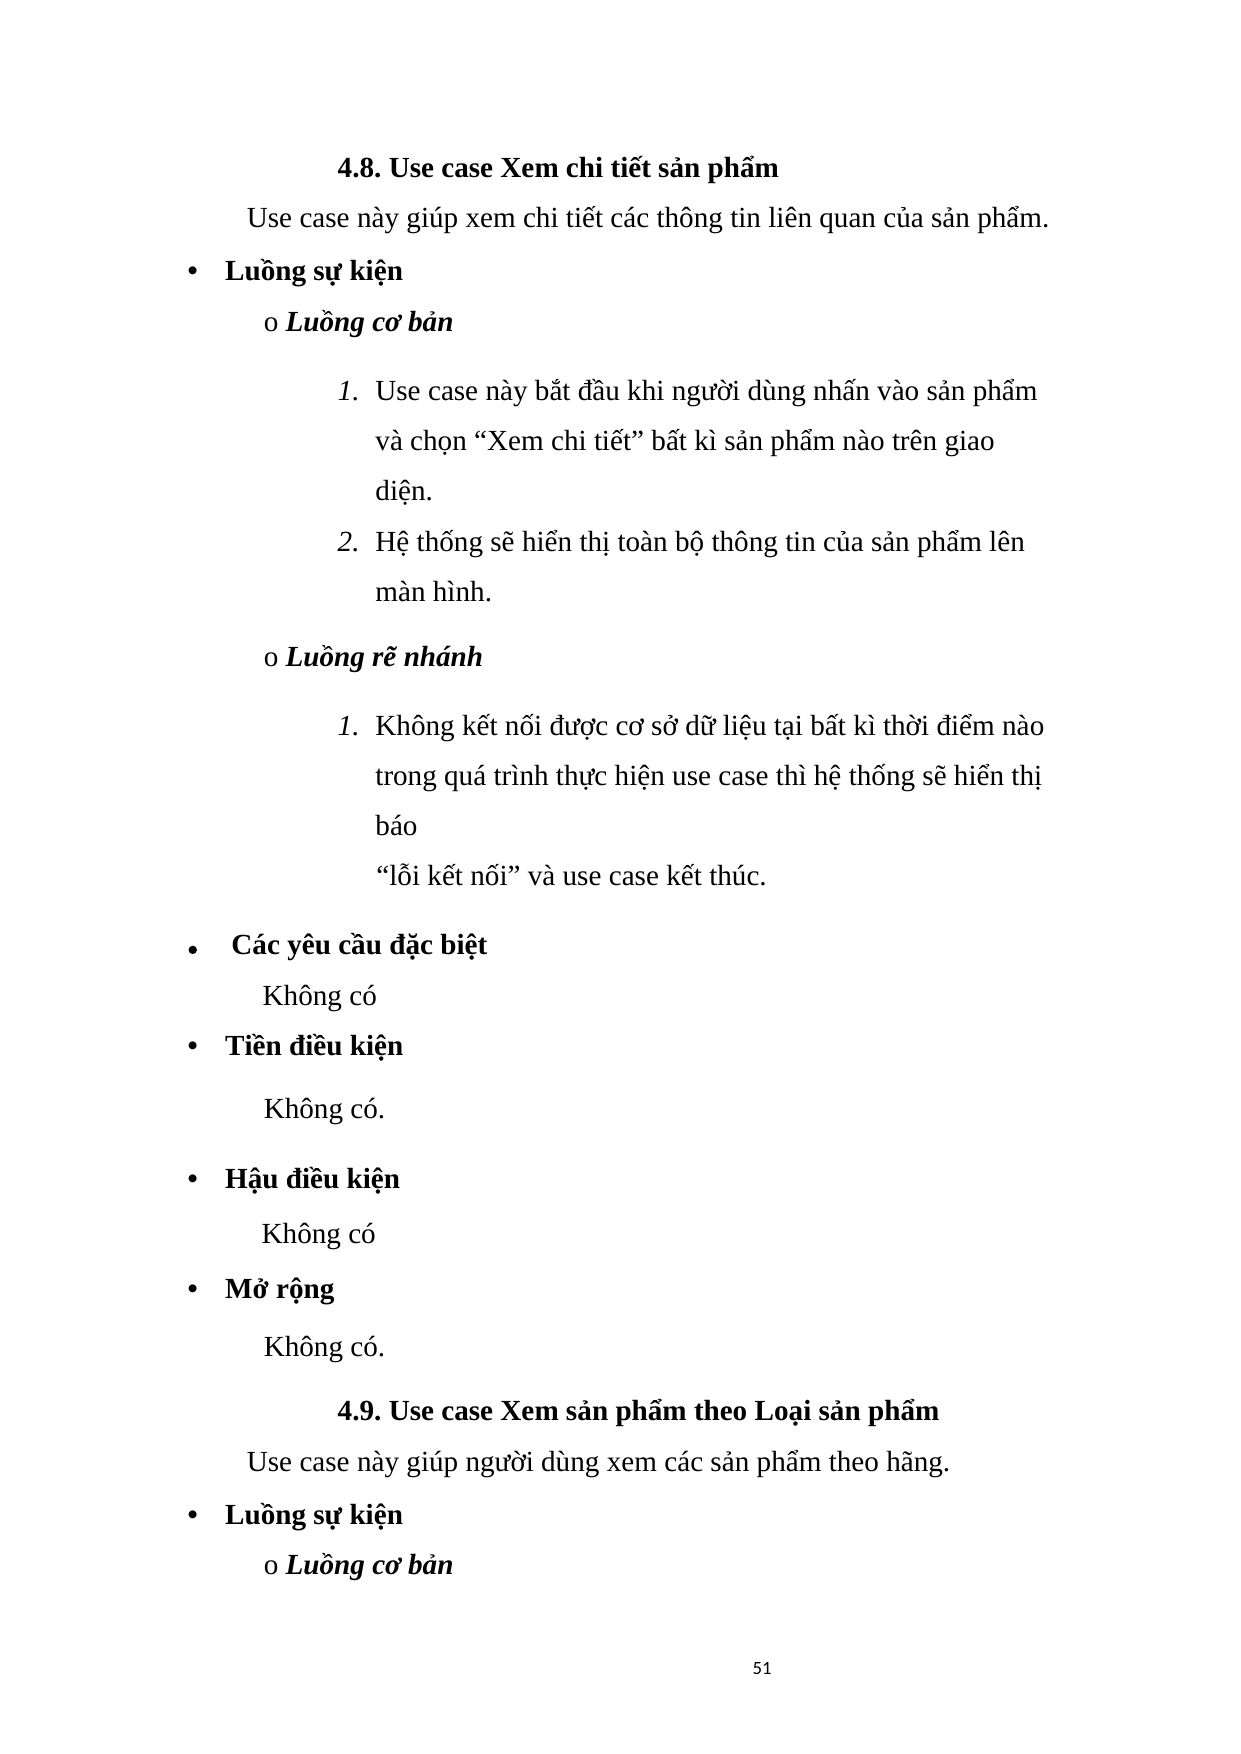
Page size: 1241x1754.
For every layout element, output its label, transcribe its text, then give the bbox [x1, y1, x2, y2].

text o Luồng cơ bản [263, 304, 1053, 338]
text Use case này giúp người dùng xem các sản phẩm theo hãng. [186, 1444, 1053, 1477]
list 4.9. Use case Xem sản phẩm theo Loại sản phẩm [187, 1393, 1053, 1427]
list Luồng sự kiện [187, 253, 452, 287]
text o Luồng rẽ nhánh [263, 639, 1053, 672]
list Mở rộng [187, 1271, 452, 1304]
list Use case này bắt đầu khi người dùng nhấn vào sản phẩm và chọn “Xem chi tiết” bất kì sản phẩm nào trên giao diện. [337, 373, 1053, 507]
text Không có. [263, 1091, 1053, 1125]
text Không có. [263, 1329, 1053, 1363]
text Use case này giúp xem chi tiết các thông tin liên quan của sản phẩm. [186, 200, 1053, 234]
list Các yêu cầu đặc biệt [187, 927, 1053, 961]
list Hệ thống sẽ hiển thị toàn bộ thông tin của sản phẩm lên màn hình. [337, 524, 1053, 608]
list Hậu điều kiện [187, 1161, 452, 1195]
text Không có [187, 1216, 452, 1249]
list Luồng sự kiện [187, 1497, 452, 1530]
list 4.8. Use case Xem chi tiết sản phẩm [187, 150, 1053, 183]
list Không kết nối được cơ sở dữ liệu tại bất kì thời điểm nào trong quá trình thực hiện use case thì hệ thống sẽ hiển thị báo [337, 708, 1053, 842]
text “lỗi kết nối” và use case kết thúc. [376, 858, 1053, 892]
text o Luồng cơ bản [263, 1547, 1053, 1581]
list Không có [187, 978, 1053, 1011]
list Tiền điều kiện [187, 1028, 452, 1062]
